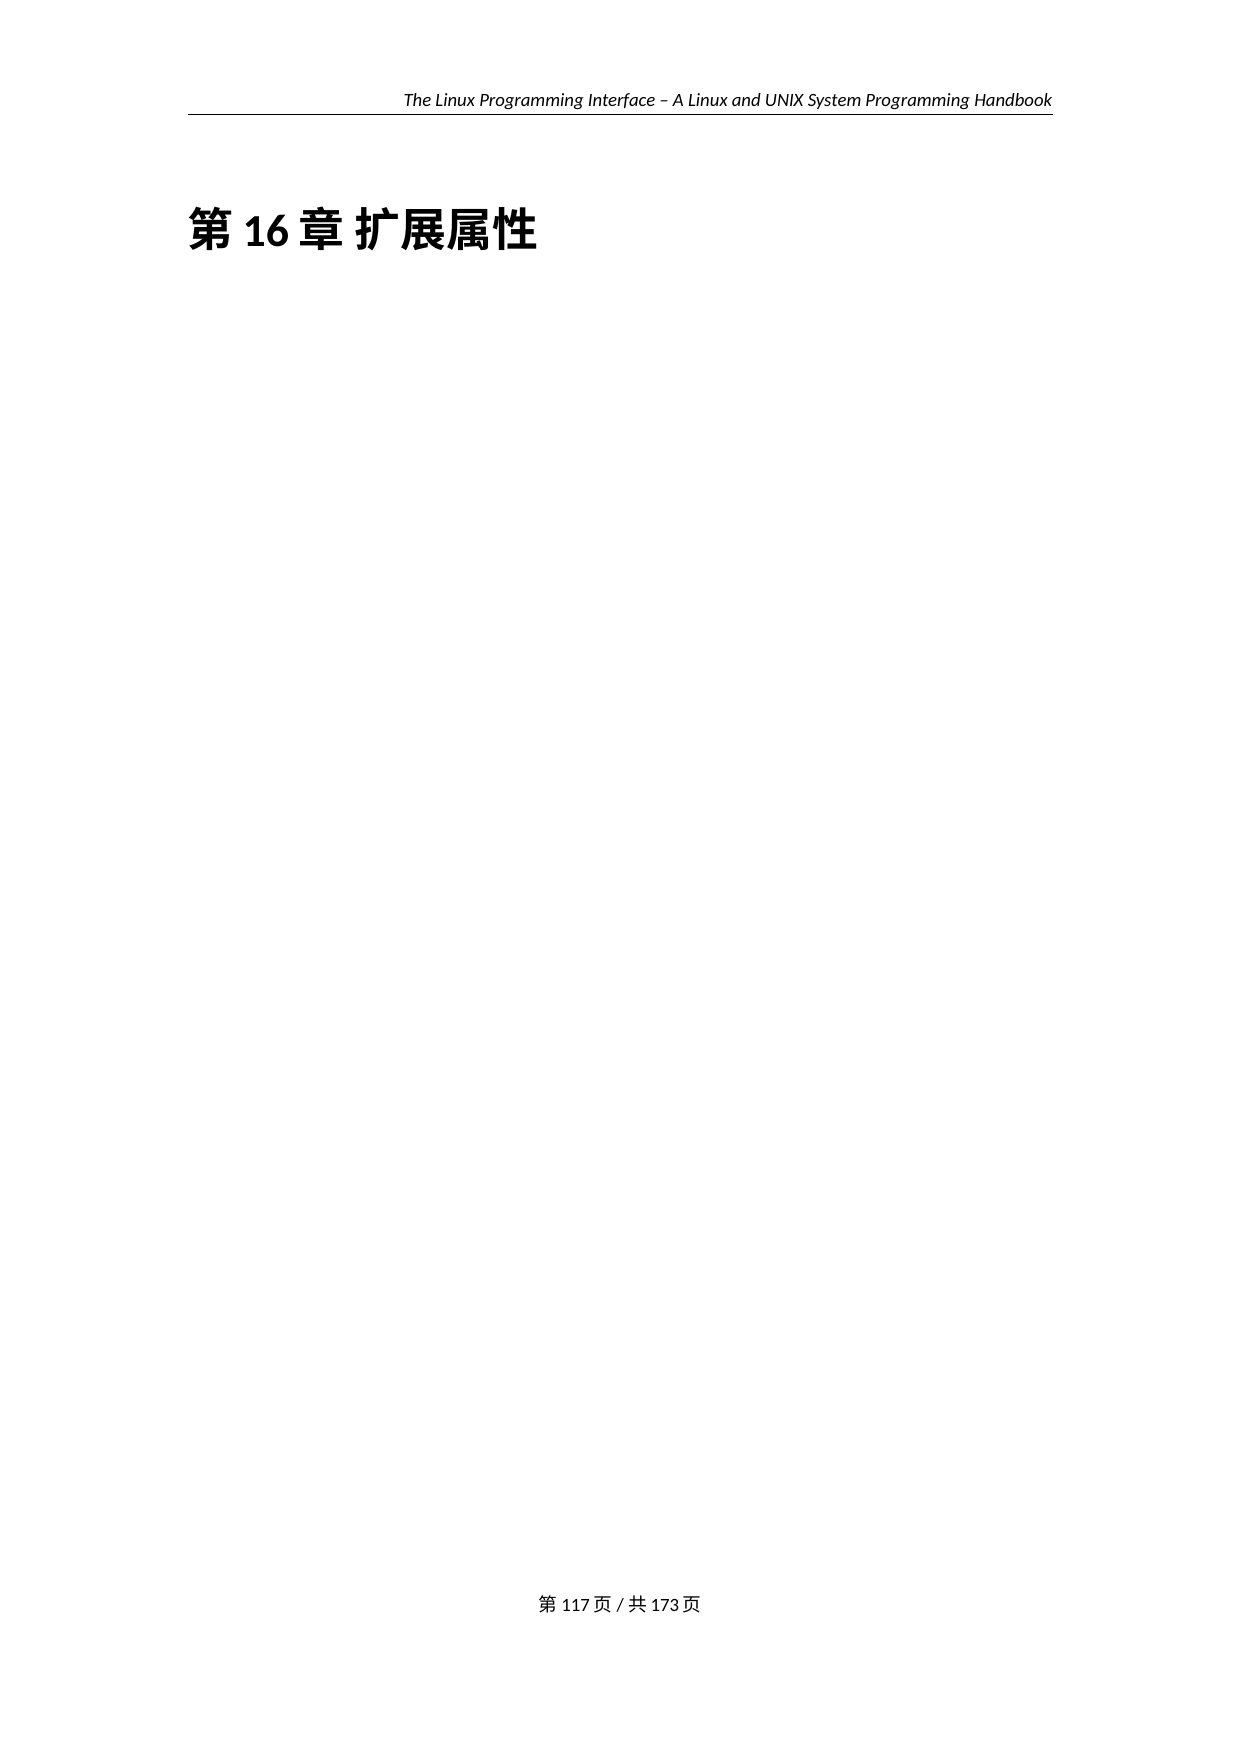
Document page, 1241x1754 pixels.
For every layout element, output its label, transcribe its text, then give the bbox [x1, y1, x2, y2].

subtitle 第16章 扩展属性 [187, 192, 1053, 260]
